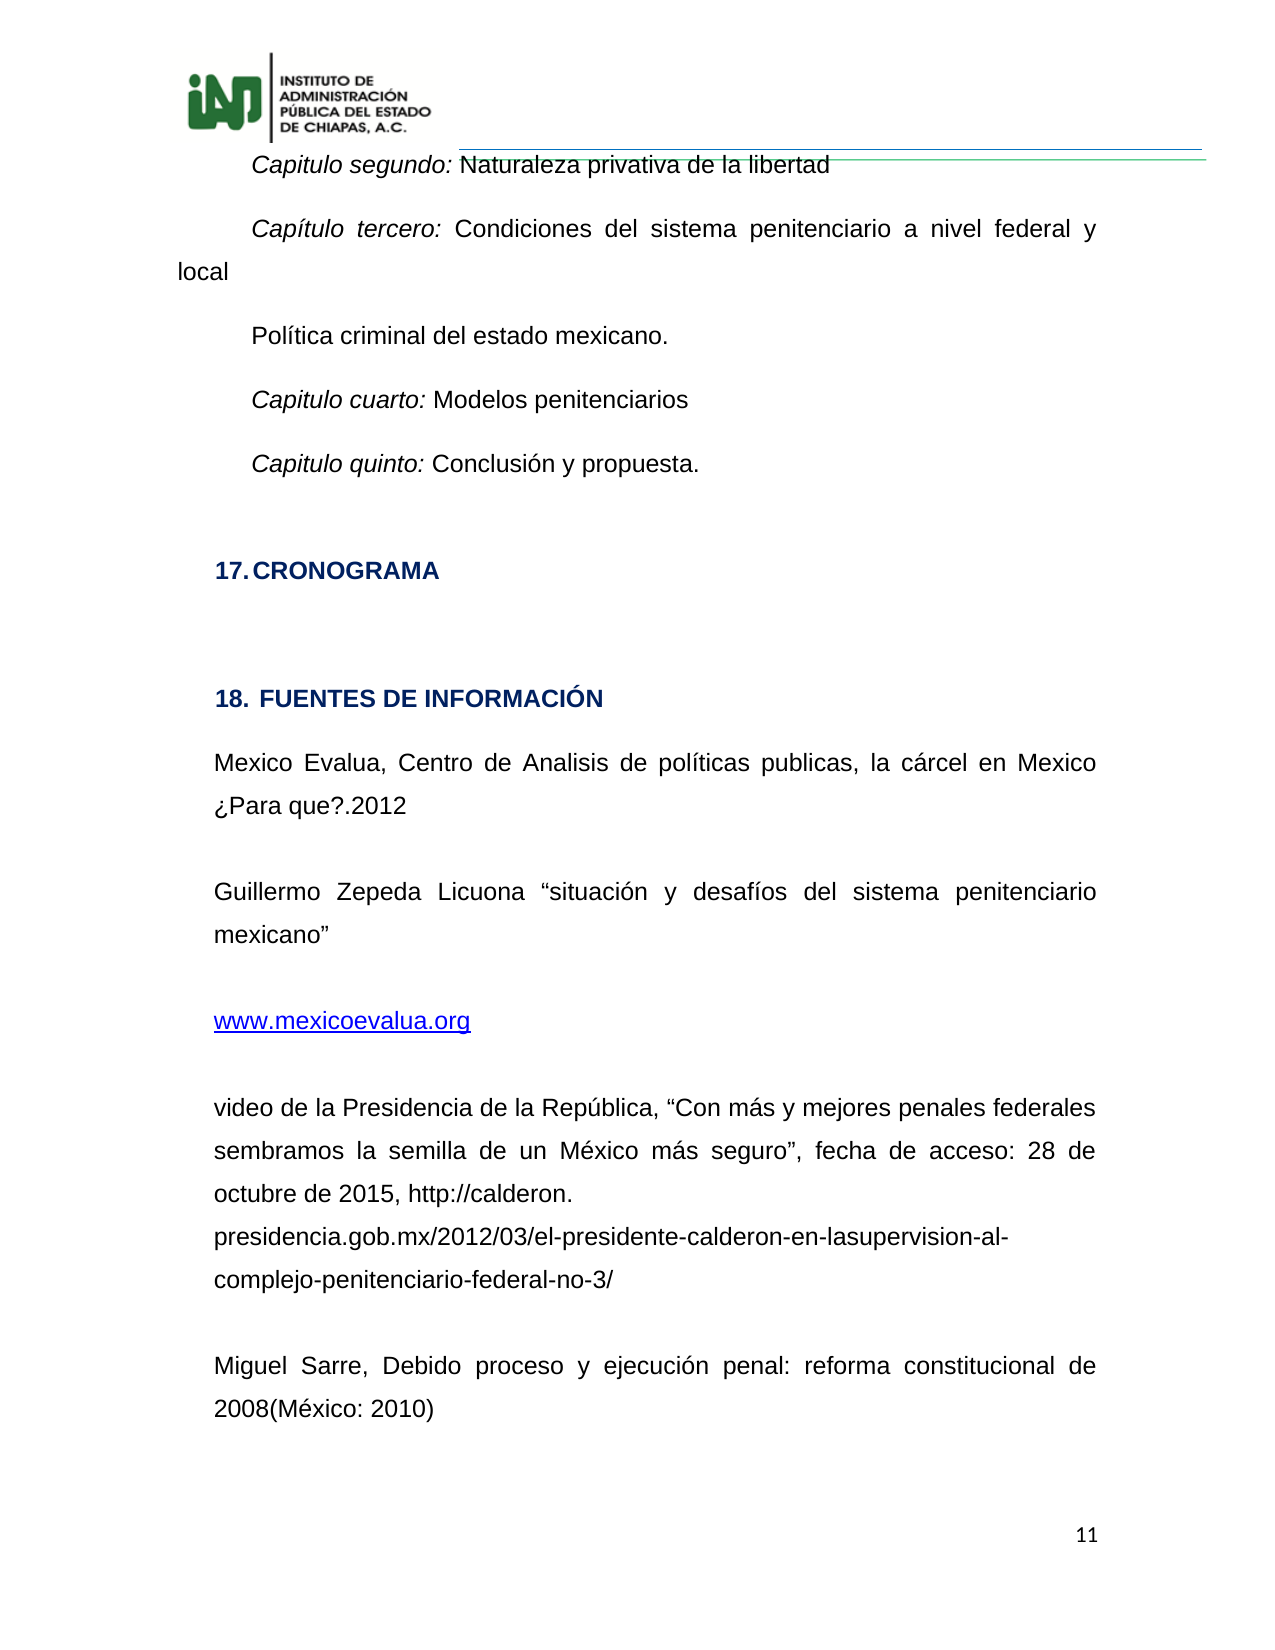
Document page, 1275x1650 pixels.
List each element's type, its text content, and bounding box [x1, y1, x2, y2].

text Capitulo quinto: Conclusión y propuesta. [177, 449, 1098, 477]
text Mexico Evalua, Centro de Analisis de políticas publicas, la cárcel en Mexico ¿Para que?.2012 [213, 748, 1098, 819]
text www.mexicoevalua.org [213, 1006, 1098, 1035]
text Capitulo segundo: Naturaleza privativa de la libertad [177, 150, 1098, 178]
text Miguel Sarre, Debido proceso y ejecución penal: reforma constitucional de 2008(México: 2010) [213, 1351, 1098, 1423]
text video de la Presidencia de la República, “Con más y mejores penales federales sembramos la semilla de un México más seguro”, fecha de acceso: 28 de octubre de 2015, http://calderon. [213, 1093, 1098, 1208]
text Guillermo Zepeda Licuona “situación y desafíos del sistema penitenciario mexicano” [213, 877, 1098, 949]
text Capitulo cuarto: Modelos penitenciarios [177, 385, 1098, 413]
text Política criminal del estado mexicano. [177, 321, 1098, 349]
text Capítulo tercero: Condiciones del sistema penitenciario a nivel federal y local [177, 214, 1098, 286]
list CRONOGRAMA [215, 556, 1098, 584]
list FUENTES DE INFORMACIÓN [215, 684, 1098, 712]
text presidencia.gob.mx/2012/03/el-presidente-calderon-en-lasupervision-al-complejo-penitenciario-federal-no-3/ [213, 1222, 1098, 1294]
picture [170, 48, 440, 143]
